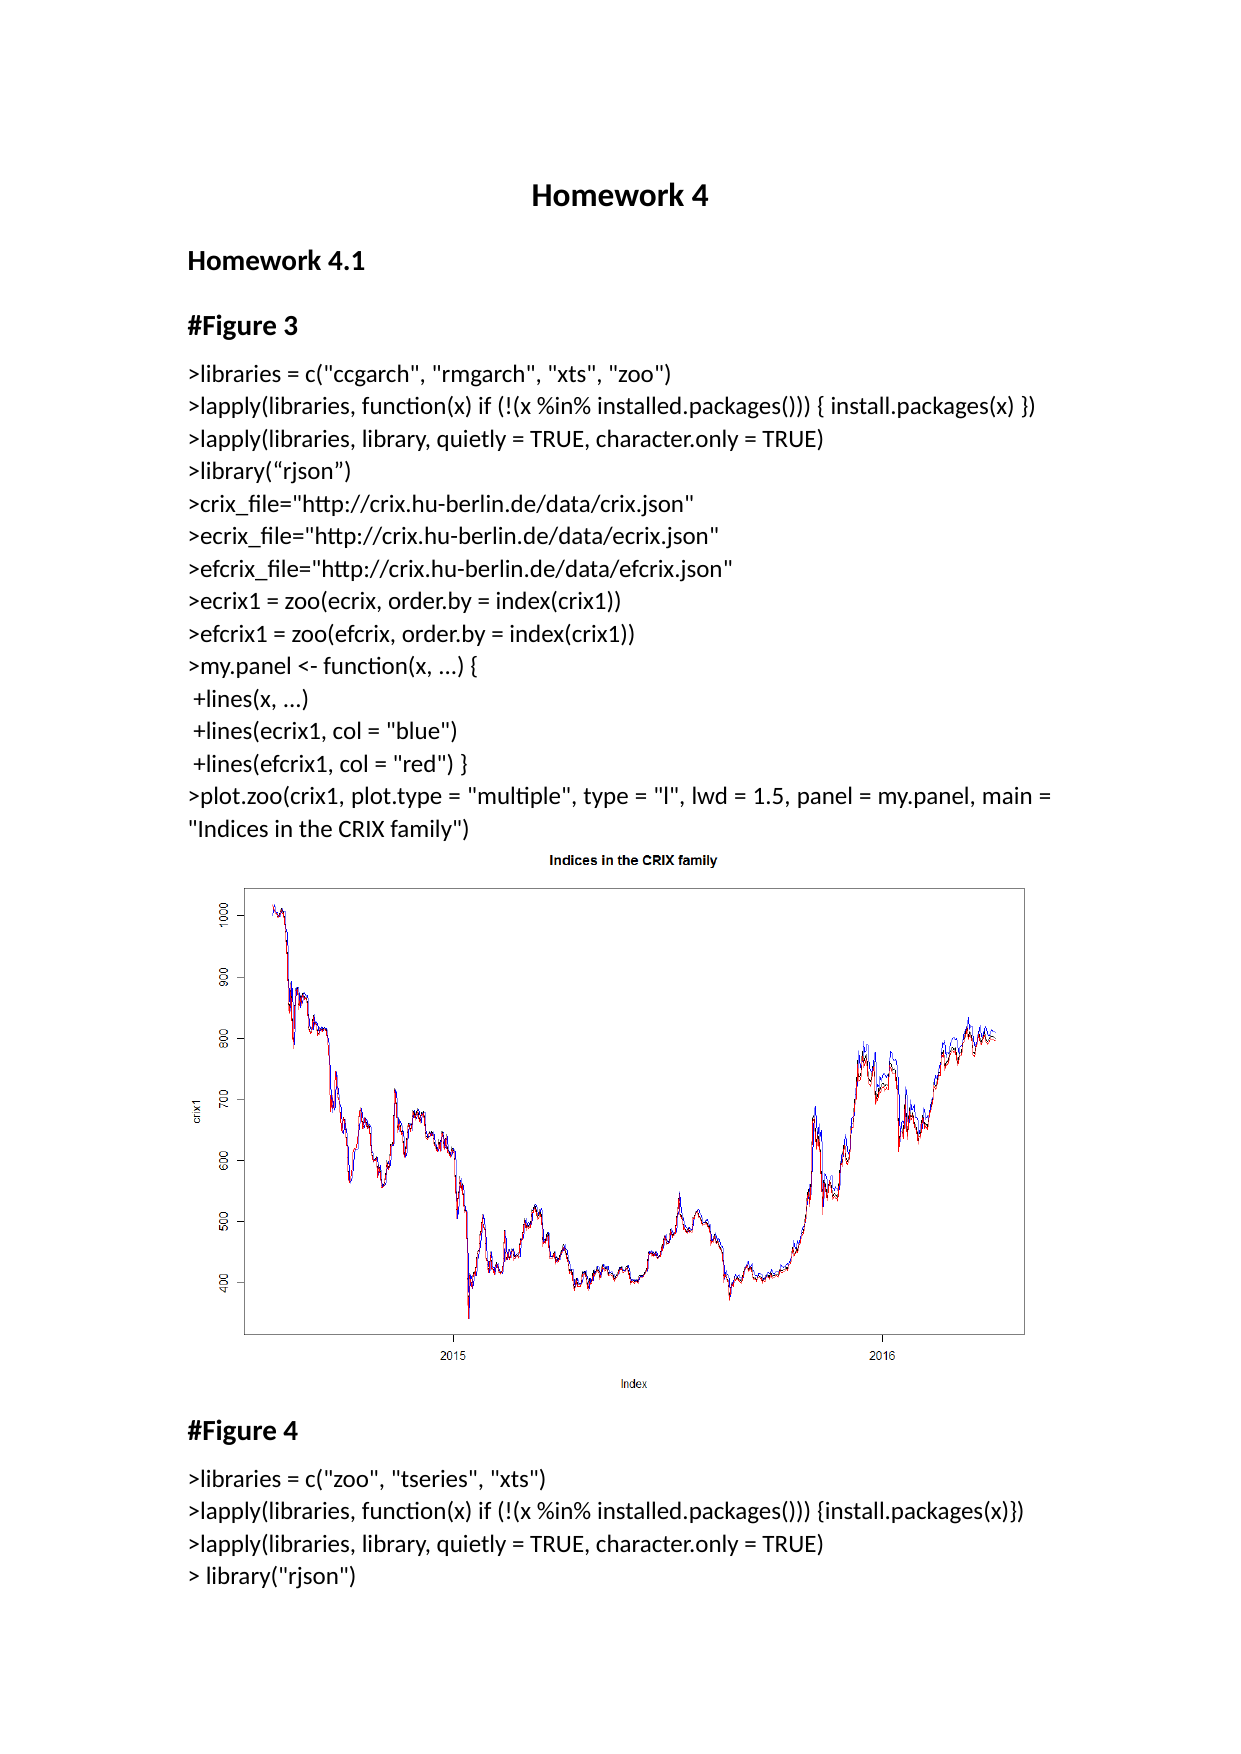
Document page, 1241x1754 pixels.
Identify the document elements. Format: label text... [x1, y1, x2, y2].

text #Figure 4 [187, 1397, 1053, 1462]
text Homework 4 [187, 162, 1053, 227]
text >libraries = c("ccgarch", "rmgarch", "xts", "zoo") [187, 357, 1053, 389]
text >libraries = c("zoo", "tseries", "xts") [187, 1462, 1053, 1494]
text >lapply(libraries, library, quietly = TRUE, character.only = TRUE) [187, 422, 1053, 454]
text +lines(efcrix1, col = "red") } [187, 747, 1053, 779]
text +lines(x, ...) [187, 682, 1053, 714]
text Homework 4.1 [187, 227, 1053, 292]
text >lapply(libraries, function(x) if (!(x %in% installed.packages())) {install.packages(x)}) [187, 1494, 1053, 1527]
text >ecrix1 = zoo(ecrix, order.by = index(crix1)) [187, 584, 1053, 617]
text >lapply(libraries, function(x) if (!(x %in% installed.packages())) { install.packages(x) }) [187, 389, 1053, 422]
text +lines(ecrix1, col = "blue") [187, 714, 1053, 747]
text >library(“rjson”) [187, 454, 1053, 487]
text >crix_file="http://crix.hu-berlin.de/data/crix.json" [187, 487, 1053, 519]
picture [187, 844, 1053, 1395]
text >lapply(libraries, library, quietly = TRUE, character.only = TRUE) [187, 1527, 1053, 1559]
text >my.panel <- function(x, ...) { [187, 649, 1053, 682]
text >ecrix_file="http://crix.hu-berlin.de/data/ecrix.json" [187, 519, 1053, 552]
text #Figure 3 [187, 292, 1053, 357]
text >efcrix_file="http://crix.hu-berlin.de/data/efcrix.json" [187, 552, 1053, 584]
text >efcrix1 = zoo(efcrix, order.by = index(crix1)) [187, 617, 1053, 649]
text >plot.zoo(crix1, plot.type = "multiple", type = "l", lwd = 1.5, panel = my.panel, main = "Indices in the CRIX family") [187, 779, 1053, 844]
text > library("rjson") [187, 1559, 1053, 1592]
